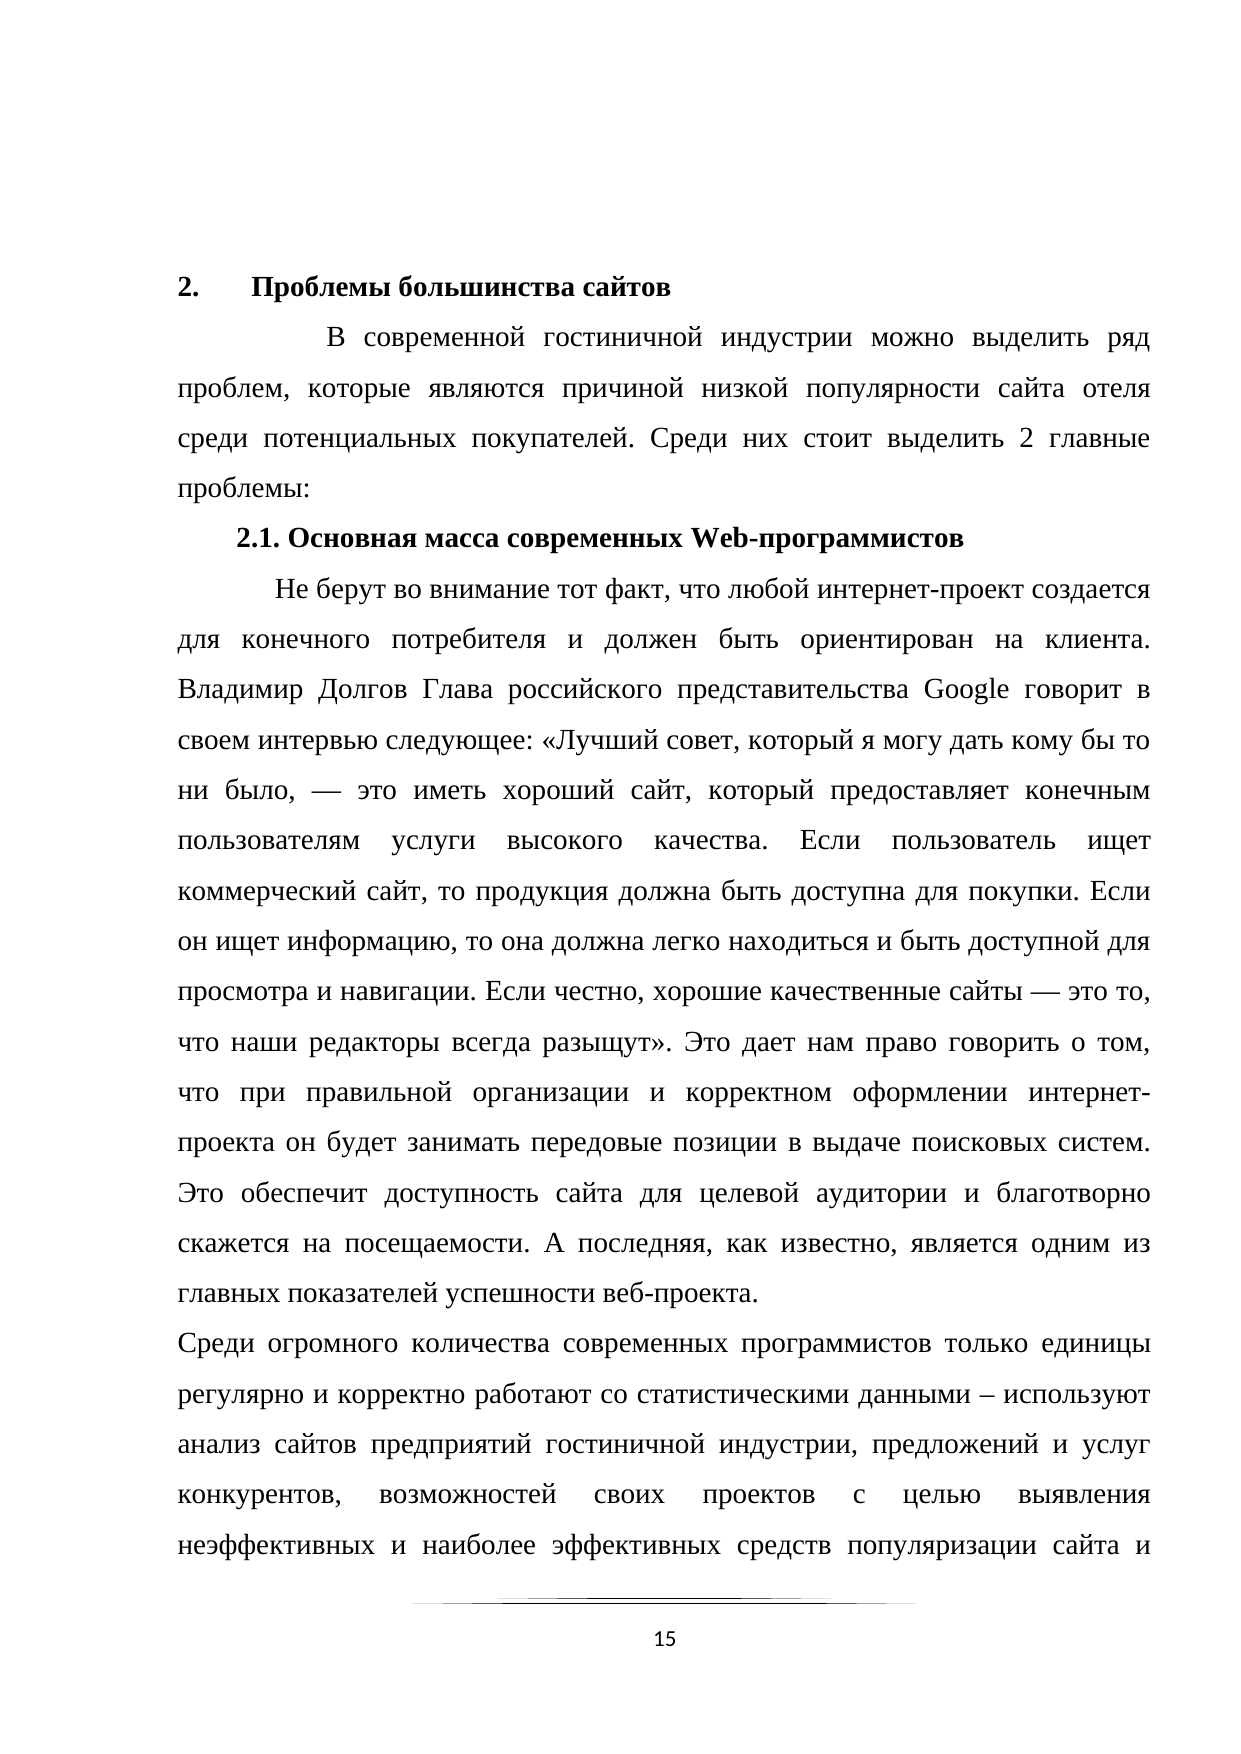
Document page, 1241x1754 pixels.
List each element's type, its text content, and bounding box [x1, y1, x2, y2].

subtitle Не берут во внимание тот факт, что любой интернет-проект создается для конечного потребителя и должен быть ориентирован на клиента. Владимир Долгов Глава российского представительства Google говорит в своем интервью следующее: «Лучший совет, который я могу дать кому бы то ни было, — это иметь хороший сайт, который предоставляет конечным пользователям услуги высокого качества. Если пользователь ищет коммерческий сайт, то продукция должна быть доступна для покупки. Если он ищет информацию, то она должна легко находиться и быть доступной для просмотра и навигации. Если честно, хорошие качественные сайты — это то, что наши редакторы всегда разыщут». Это дает нам право говорить о том, что при правильной организации и корректном оформлении интернет-проекта он будет занимать передовые позиции в выдаче поисковых систем. Это обеспечит доступность сайта для целевой аудитории и благотворно скажется на посещаемости. А последняя, как известно, является одним из главных показателей успешности веб-проекта. [177, 571, 1152, 1309]
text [177, 1326, 1152, 1560]
text В современной гостиничной индустрии можно выделить ряд проблем, которые являются причиной низкой популярности сайта отеля среди потенциальных покупателей. Среди них стоит выделить 2 главные проблемы: [177, 319, 1152, 504]
list Проблемы большинства сайтов [177, 269, 1152, 303]
subtitle 2.1. Основная масса современных Web-программистов [177, 521, 1152, 554]
